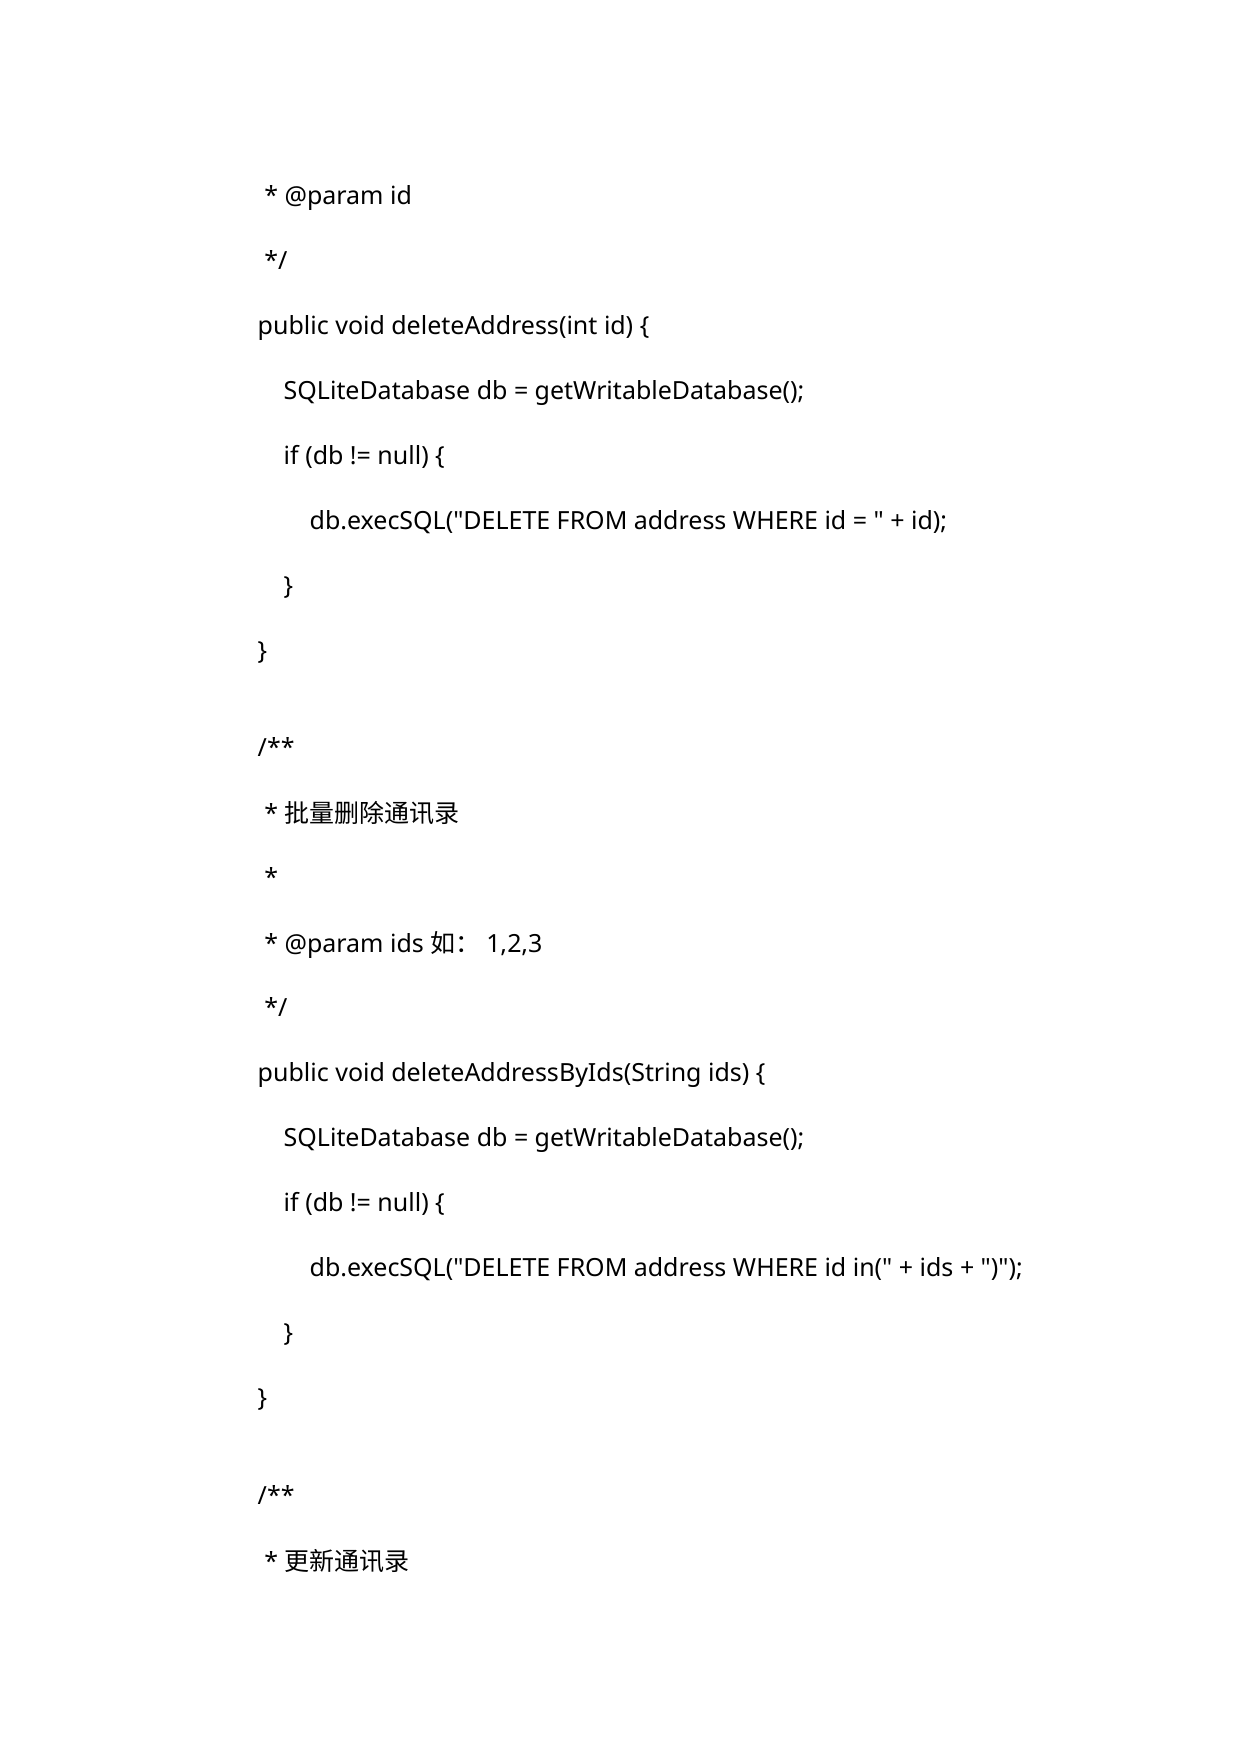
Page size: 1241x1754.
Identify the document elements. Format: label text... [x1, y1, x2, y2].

text } [187, 617, 1053, 682]
text * 批量删除通讯录 [187, 779, 1053, 844]
text * @param ids 如： 1,2,3 [187, 909, 1053, 974]
text */ [187, 974, 1053, 1039]
text * [187, 844, 1053, 909]
text public void deleteAddressByIds(String ids) { [187, 1039, 1053, 1104]
text * @param id [187, 162, 1053, 227]
text */ [187, 227, 1053, 292]
text SQLiteDatabase db = getWritableDatabase(); [187, 1104, 1053, 1169]
text /** [187, 1462, 1053, 1527]
text /** [187, 714, 1053, 779]
text } [187, 1364, 1053, 1429]
text public void deleteAddress(int id) { [187, 292, 1053, 357]
text } [187, 1299, 1053, 1364]
text db.execSQL("DELETE FROM address WHERE id in(" + ids + ")"); [187, 1234, 1053, 1299]
text db.execSQL("DELETE FROM address WHERE id = " + id); [187, 487, 1053, 552]
text if (db != null) { [187, 422, 1053, 487]
text } [187, 552, 1053, 617]
text SQLiteDatabase db = getWritableDatabase(); [187, 357, 1053, 422]
text if (db != null) { [187, 1169, 1053, 1234]
text * 更新通讯录 [187, 1527, 1053, 1592]
